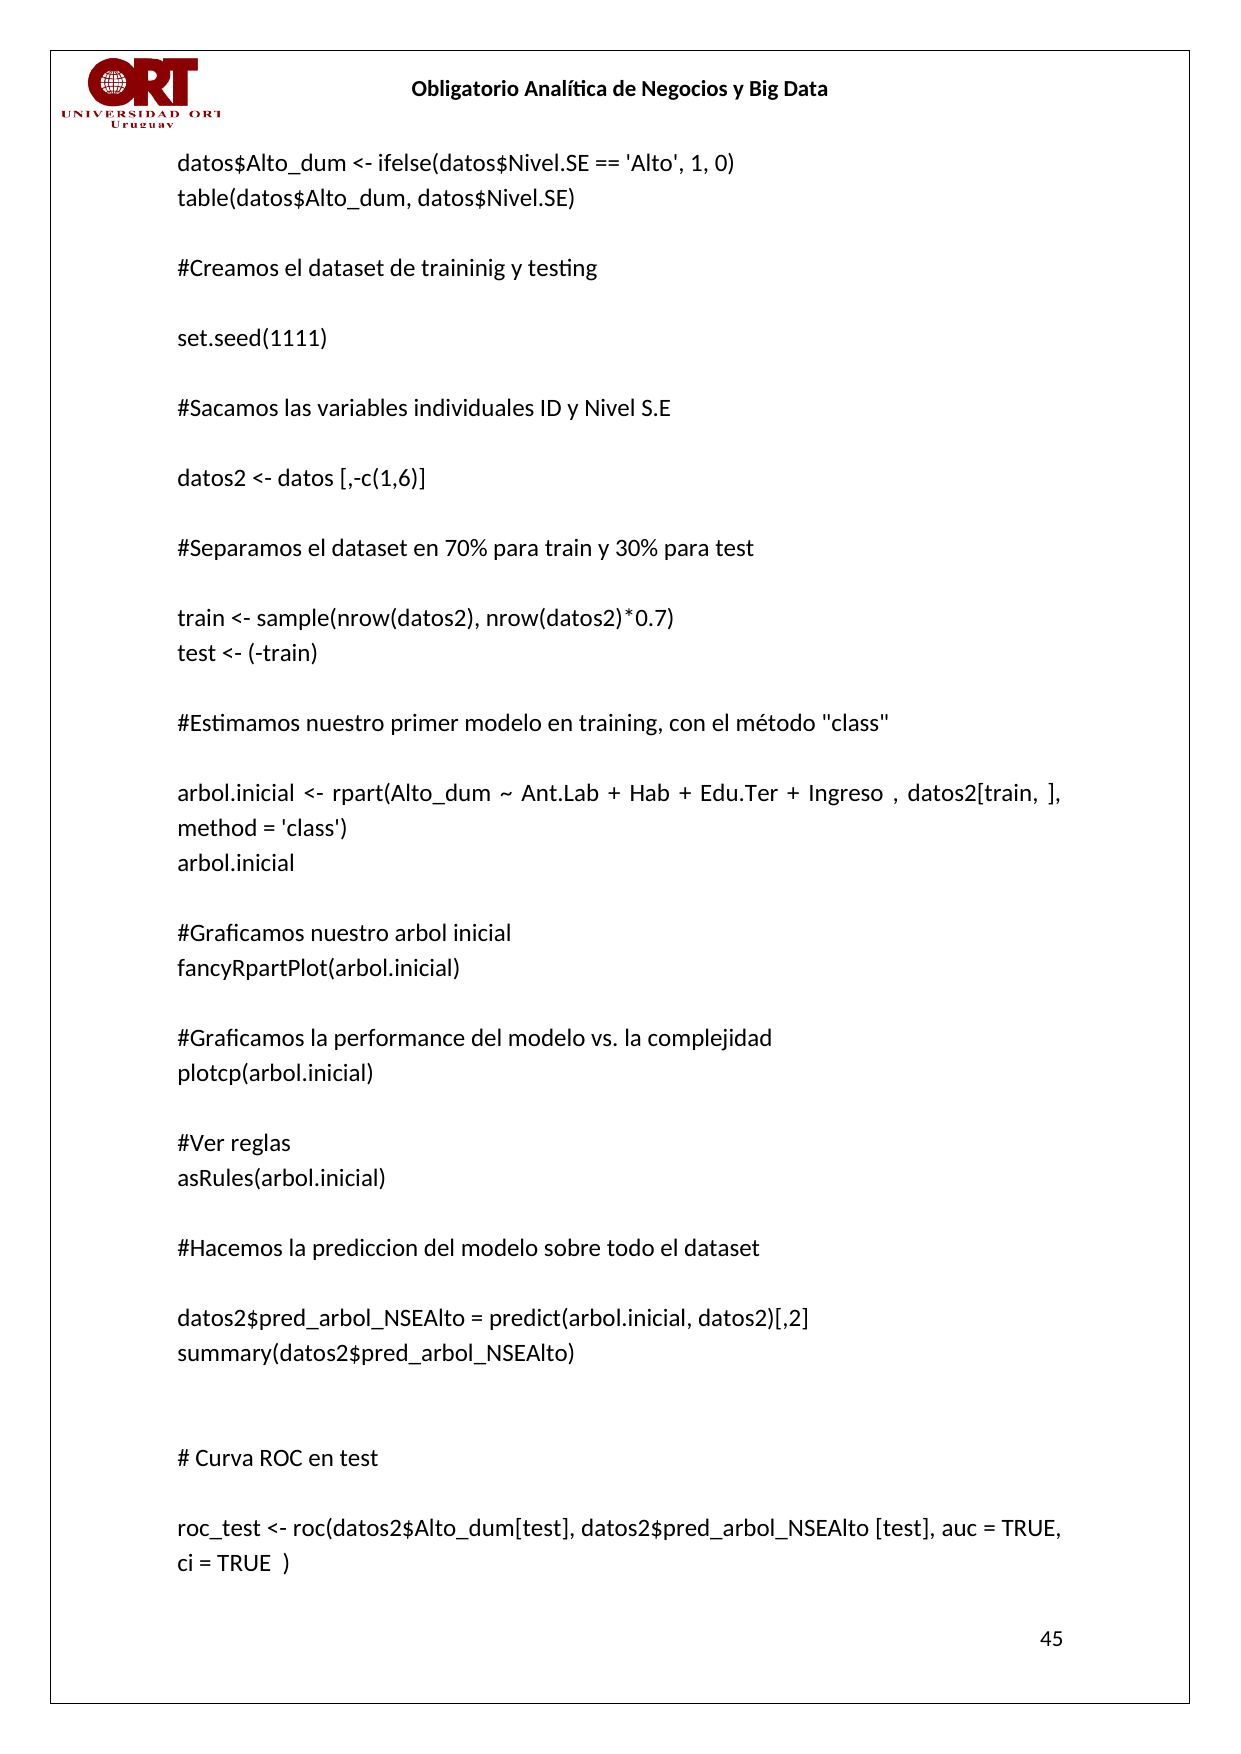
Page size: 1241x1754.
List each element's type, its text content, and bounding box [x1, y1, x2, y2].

text #Creamos el dataset de traininig y testing [177, 253, 1063, 283]
text test <- (-train) [177, 638, 1063, 668]
text datos2 <- datos [,-c(1,6)] [177, 463, 1063, 493]
text train <- sample(nrow(datos2), nrow(datos2)*0.7) [177, 603, 1063, 633]
text roc_test <- roc(datos2$Alto_dum[test], datos2$pred_arbol_NSEAlto [test], auc = TRUE, ci = TRUE ) [177, 1513, 1063, 1578]
text arbol.inicial [177, 848, 1063, 878]
text #Estimamos nuestro primer modelo en training, con el método "class" [177, 708, 1063, 738]
text summary(datos2$pred_arbol_NSEAlto) [177, 1338, 1063, 1368]
text datos$Alto_dum <- ifelse(datos$Nivel.SE == 'Alto', 1, 0) [177, 148, 1063, 178]
text table(datos$Alto_dum, datos$Nivel.SE) [177, 183, 1063, 213]
picture [60, 56, 221, 128]
text #Separamos el dataset en 70% para train y 30% para test [177, 533, 1063, 563]
text #Hacemos la prediccion del modelo sobre todo el dataset [177, 1233, 1063, 1263]
text set.seed(1111) [177, 323, 1063, 353]
text #Graficamos nuestro arbol inicial [177, 918, 1063, 948]
text arbol.inicial <- rpart(Alto_dum ~ Ant.Lab + Hab + Edu.Ter + Ingreso , datos2[train, ], method = 'class') [177, 778, 1063, 843]
text #Graficamos la performance del modelo vs. la complejidad [177, 1023, 1063, 1053]
text # Curva ROC en test [177, 1443, 1063, 1473]
text datos2$pred_arbol_NSEAlto = predict(arbol.inicial, datos2)[,2] [177, 1303, 1063, 1333]
text fancyRpartPlot(arbol.inicial) [177, 953, 1063, 983]
text asRules(arbol.inicial) [177, 1163, 1063, 1193]
text #Ver reglas [177, 1128, 1063, 1158]
text plotcp(arbol.inicial) [177, 1058, 1063, 1088]
text #Sacamos las variables individuales ID y Nivel S.E [177, 393, 1063, 423]
